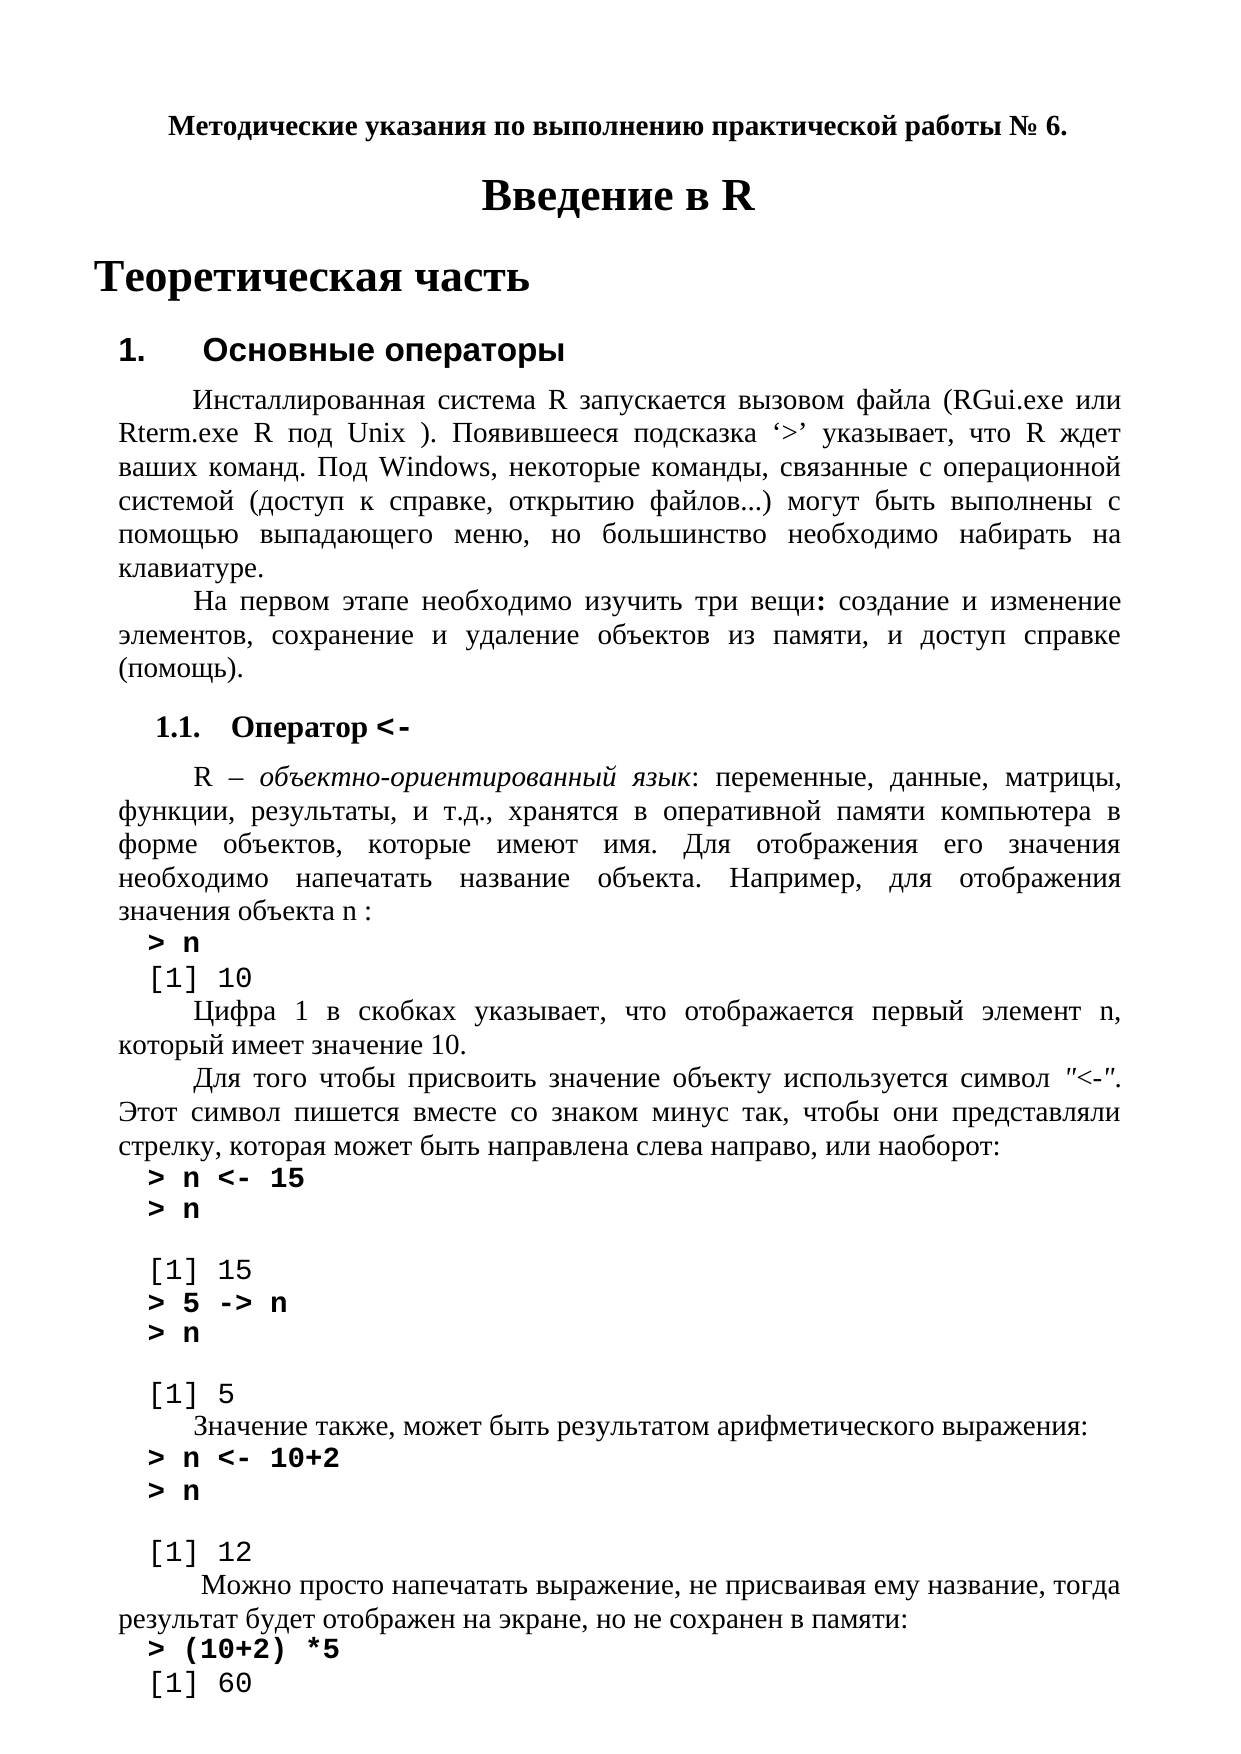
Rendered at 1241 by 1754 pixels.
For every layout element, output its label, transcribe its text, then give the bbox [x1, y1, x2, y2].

text Можно просто напечатать выражение, не присваивая ему название, тогда результат будет отображен на экране, но не сохранен в памяти: [118, 1567, 1121, 1634]
text [1] 60 [147, 1668, 1142, 1701]
subtitle > (10+2) *5 [147, 1634, 1142, 1667]
subtitle > n <- 15 [147, 1161, 1142, 1194]
text [1] 15 [147, 1253, 1142, 1286]
text Теоретическая часть [94, 249, 1142, 302]
text > n [147, 1476, 1142, 1509]
subtitle > n [147, 928, 1142, 961]
text Инсталлированная система R запускается вызовом файла (RGui.exe или Rterm.exe R под Unix ). Появившееся подсказка ‘>’ указывает, что R ждет ваших команд. Под Windows, некоторые команды, связанные с операционной системой (доступ к справке, открытию файлов...) могут быть выполнены с помощью выпадающего меню, но большинство необходимо набирать на клавиатуре. [118, 382, 1122, 583]
subtitle Основные операторы [118, 330, 1142, 369]
text [1] 10 [147, 961, 1142, 993]
text Значение также, может быть результатом арифметического выражения: [193, 1409, 1142, 1442]
text [1] 12 [147, 1535, 1142, 1567]
text R – объектно-ориентированный язык: переменные, данные, матрицы, функции, результаты, и т.д., хранятся в оперативной памяти компьютера в форме объектов, которые имеют имя. Для отображения его значения необходимо напечатать название объекта. Например, для отображения значения объекта n : [118, 759, 1122, 927]
text На первом этапе необходимо изучить три вещи: создание и изменение элементов, сохранение и удаление объектов из памяти, и доступ справке (помощь). [118, 583, 1121, 684]
subtitle > 5 -> n [147, 1286, 1142, 1318]
text Цифра 1 в скобках указывает, что отображается первый элемент n, который имеет значение 10. [118, 993, 1122, 1061]
text > n [147, 1318, 1142, 1352]
text Введение в R [94, 168, 1142, 220]
text > n [147, 1194, 1142, 1227]
text Методические указания по выполнению практической работы № 6. [94, 108, 1142, 142]
text Для того чтобы присвоить значение объекту используется символ "<-". Этот символ пишется вместе со знаком минус так, чтобы они представляли стрелку, которая может быть направлена слева направо, или наоборот: [118, 1061, 1122, 1161]
subtitle Оператор <- [155, 709, 1142, 747]
subtitle > n <- 10+2 [147, 1443, 1142, 1476]
text [1] 5 [147, 1377, 1142, 1409]
